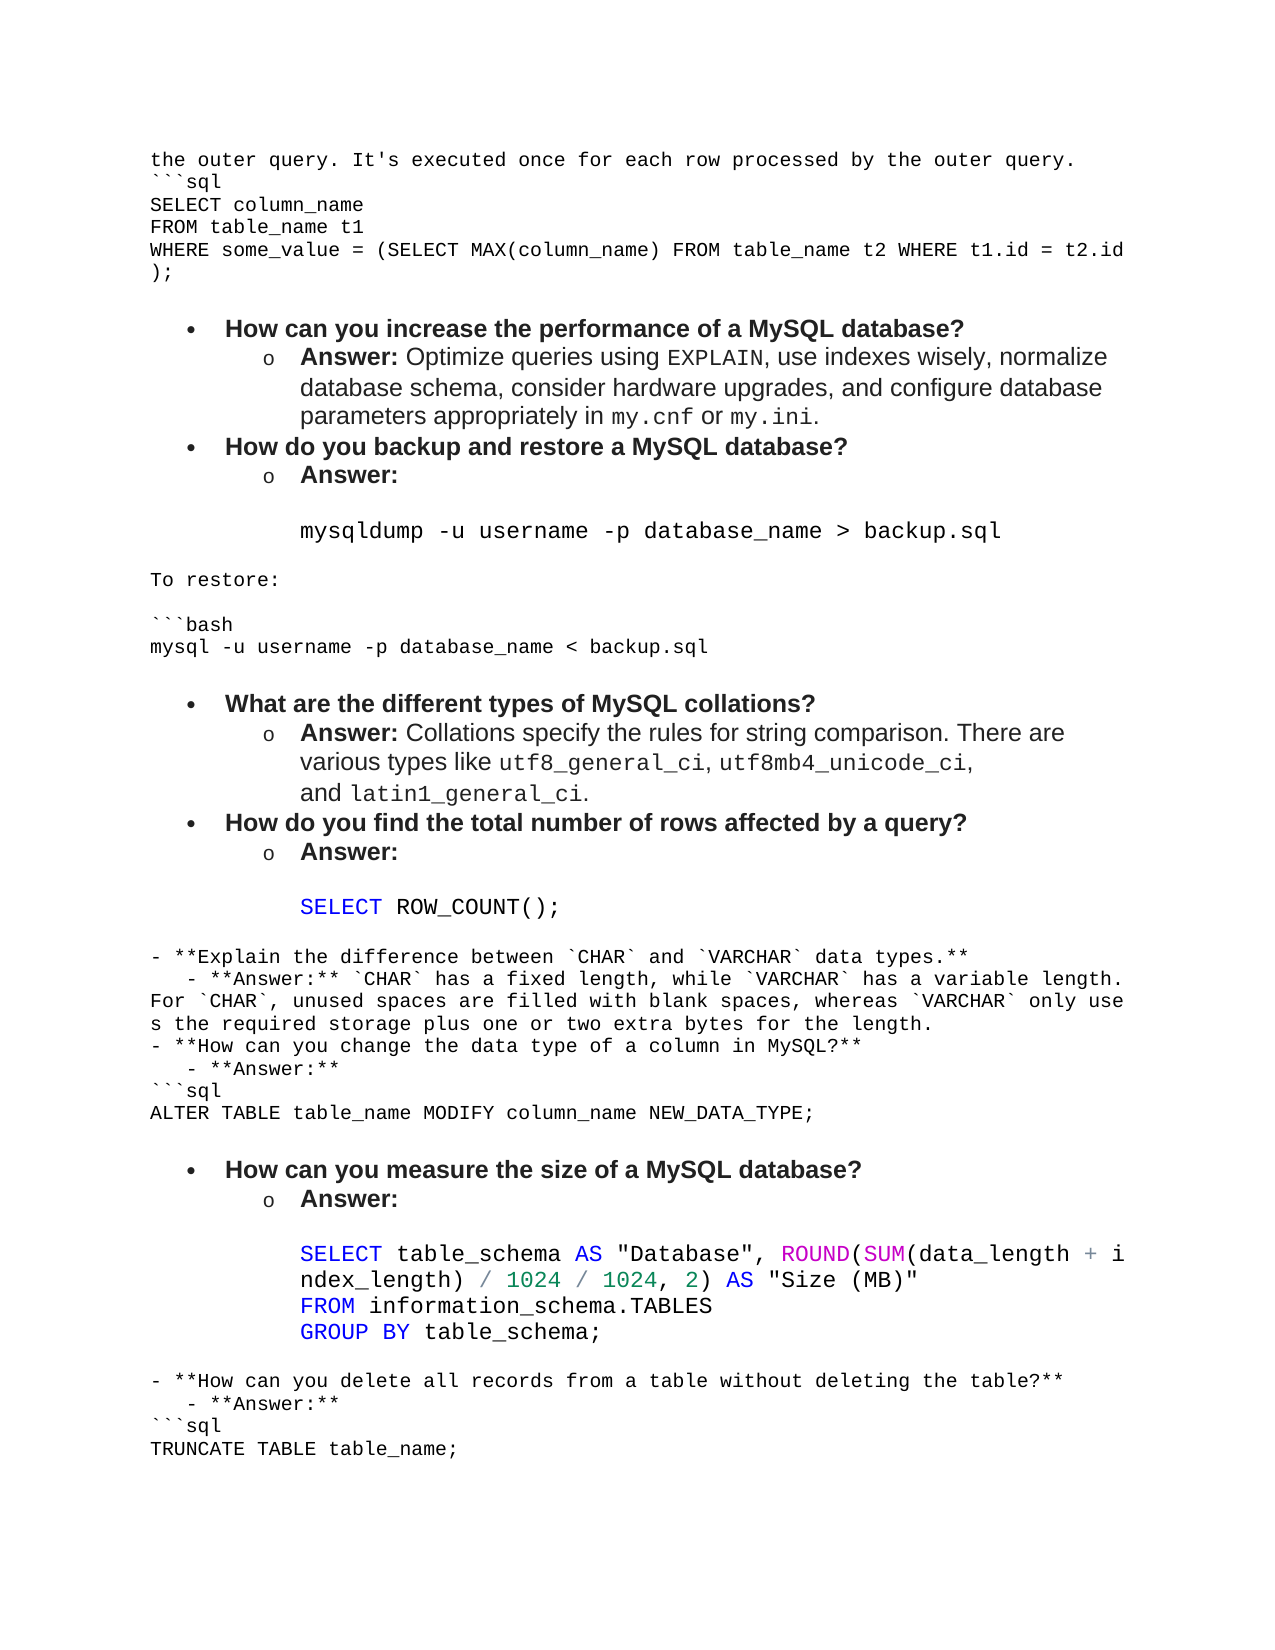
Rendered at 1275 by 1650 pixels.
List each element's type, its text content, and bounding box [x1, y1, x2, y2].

list Answer: [262, 1184, 1125, 1213]
list How do you find the total number of rows affected by a query? [187, 808, 1125, 837]
text SELECT ROW_COUNT(); [300, 896, 1125, 922]
text mysqldump -u username -p database_name > backup.sql [300, 519, 1125, 545]
text - **How can you delete all records from a table without deleting the table?** - **Answer:** ```sql TRUNCATE TABLE table_name; [150, 1371, 1125, 1461]
list Answer: Collations specify the rules for string comparison. There are various types like utf8_general_ci, utf8mb4_unicode_ci, and latin1_general_ci. [262, 718, 1125, 808]
text SELECT table_schema AS "Database", ROUND(SUM(data_length + index_length) / 1024 / 1024, 2) AS "Size (MB)" FROM information_schema.TABLES GROUP BY table_schema; [300, 1242, 1125, 1346]
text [150, 150, 1125, 284]
text - **Explain the difference between `CHAR` and `VARCHAR` data types.** - **Answer:** `CHAR` has a fixed length, while `VARCHAR` has a variable length. For `CHAR`, unused spaces are filled with blank spaces, whereas `VARCHAR` only uses the required storage plus one or two extra bytes for the length. - **How can you change the data type of a column in MySQL?** - **Answer:** ```sql ALTER TABLE table_name MODIFY column_name NEW_DATA_TYPE; [150, 947, 1125, 1126]
list Answer: Optimize queries using EXPLAIN, use indexes wisely, normalize database schema, consider hardware upgrades, and configure database parameters appropriately in my.cnf or my.ini. [262, 342, 1125, 432]
text To restore: ```bash mysql -u username -p database_name < backup.sql [150, 570, 1125, 660]
list What are the different types of MySQL collations? [187, 689, 1125, 718]
list How can you measure the size of a MySQL database? [187, 1155, 1125, 1184]
list Answer: [262, 837, 1125, 866]
list Answer: [262, 460, 1125, 490]
list How do you backup and restore a MySQL database? [187, 432, 1125, 460]
list How can you increase the performance of a MySQL database? [187, 313, 1125, 342]
